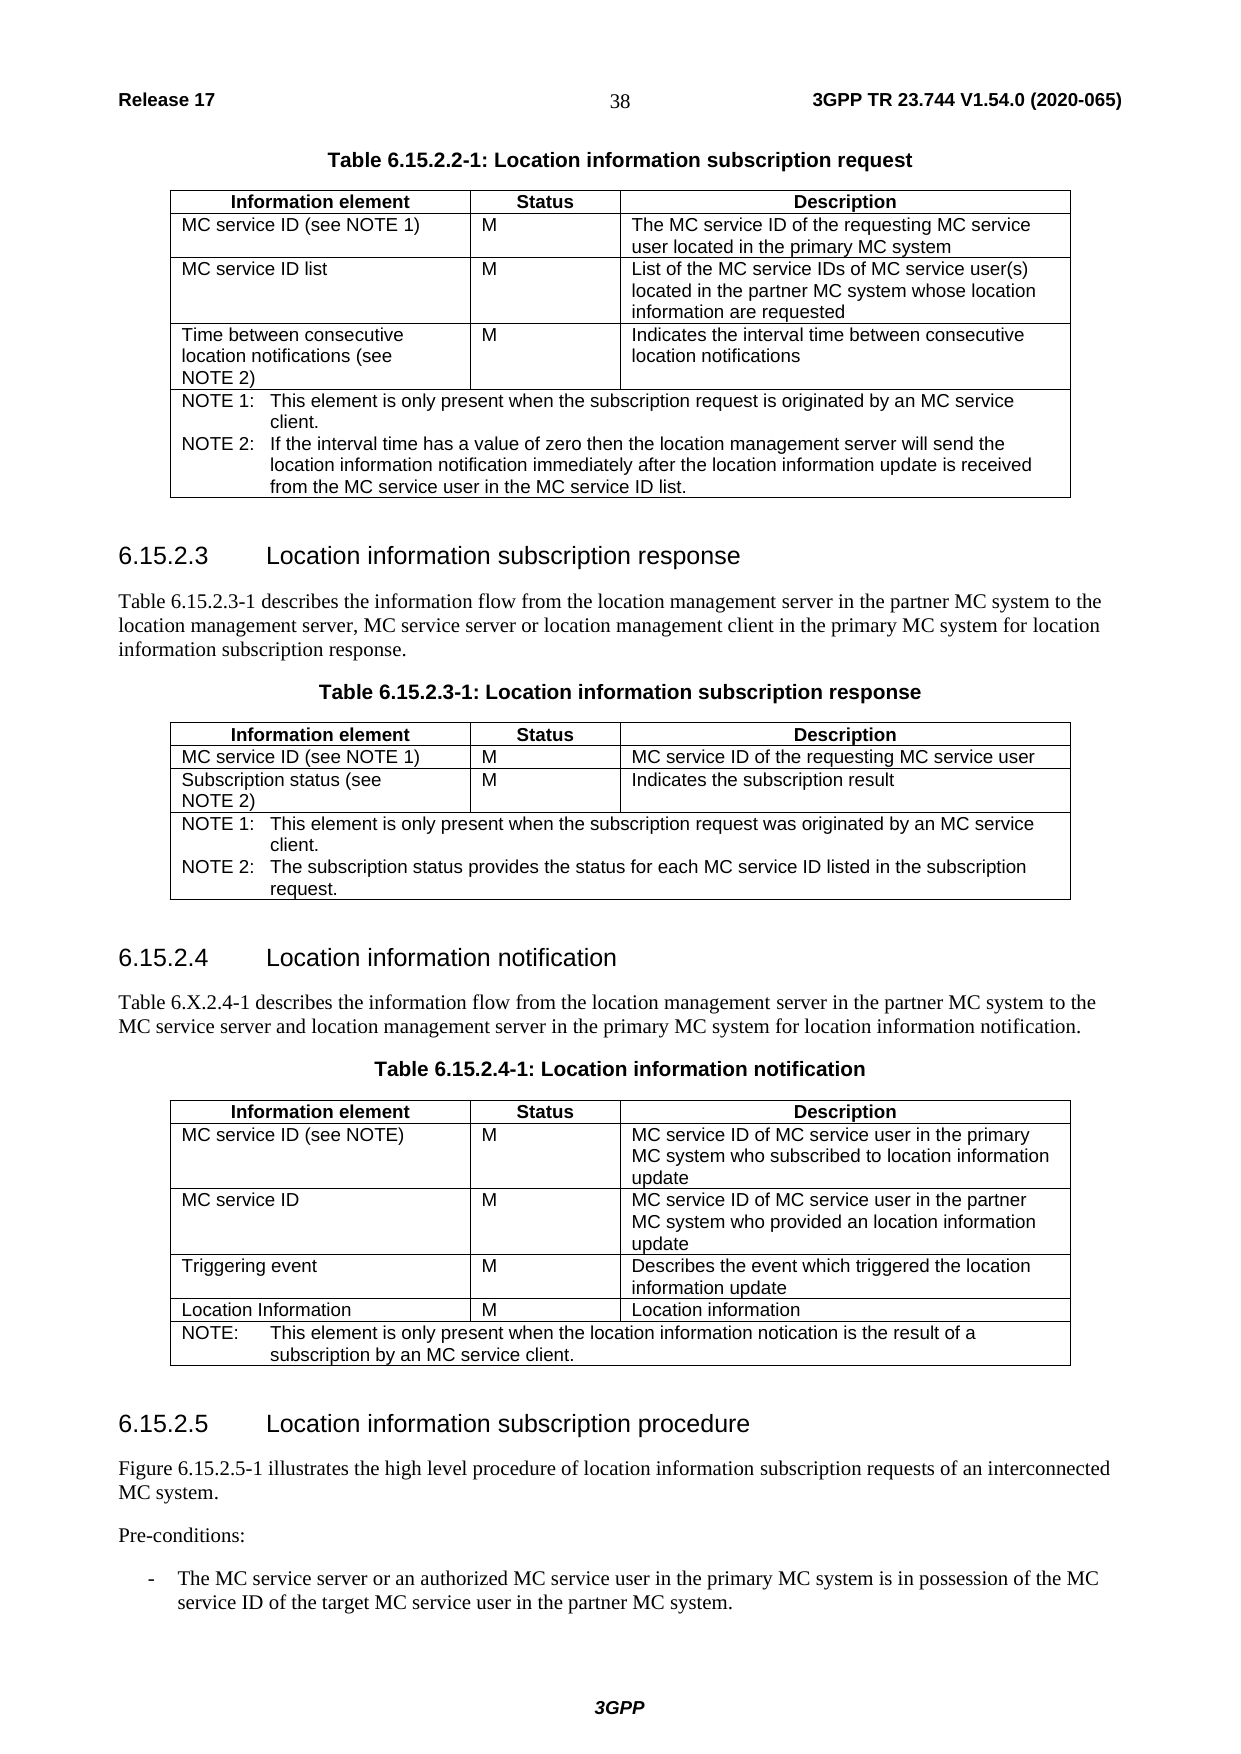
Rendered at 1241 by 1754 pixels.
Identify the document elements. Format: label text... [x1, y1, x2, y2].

table_cell MC service ID [171, 1189, 470, 1254]
table_cell M [471, 1255, 620, 1298]
table_cell M [471, 324, 620, 388]
table_cell M [471, 746, 620, 767]
table_cell MC service ID (see NOTE 1) [171, 746, 470, 767]
table_cell M [471, 1124, 620, 1188]
text Pre-conditions: [118, 1523, 1122, 1547]
table_header Status [471, 191, 620, 213]
table_cell Time between consecutive location notifications (see NOTE 2) [171, 324, 470, 388]
table_cell MC service ID of MC service user in the partner MC system who provided an location information update [621, 1189, 1070, 1254]
table_cell M [471, 1299, 620, 1321]
table_cell M [471, 214, 620, 257]
table_cell M [471, 258, 620, 323]
table_cell Location Information [171, 1299, 470, 1321]
table_cell MC service ID of MC service user in the primary MC system who subscribed to location information update [621, 1124, 1070, 1188]
table_header Description [621, 723, 1070, 745]
table_cell MC service ID (see NOTE) [171, 1124, 470, 1188]
text Table 6.15.2.3-1 describes the information flow from the location management server in the partner MC system to the location management server, MC service server or location management client in the primary MC system for location information subscription response. [118, 589, 1122, 661]
table_header Information element [171, 191, 470, 213]
table_header Status [471, 723, 620, 745]
table_cell List of the MC service IDs of MC service user(s) located in the partner MC system whose location information are requested [621, 258, 1070, 323]
text - The MC service server or an authorized MC service user in the primary MC system is in possession of the MC service ID of the target MC service user in the partner MC system. [148, 1566, 1122, 1614]
table_cell MC service ID (see NOTE 1) [171, 214, 470, 257]
text Table 6.15.2.4-1: Location information notification [118, 1057, 1122, 1081]
table_cell NOTE 1: This element is only present when the subscription request was originated by an MC service client. NOTE 2: The subscription status provides the status for each MC service ID listed in the subscription request. [171, 813, 1070, 899]
table_cell M [471, 1189, 620, 1254]
subtitle 6.15.2.4 Location information notification [118, 943, 1122, 972]
table_cell Indicates the subscription result [621, 769, 1070, 812]
table_cell The MC service ID of the requesting MC service user located in the primary MC system [621, 214, 1070, 257]
table_cell MC service ID list [171, 258, 470, 323]
table_cell MC service ID of the requesting MC service user [621, 746, 1070, 767]
text Table 6.15.2.3-1: Location information subscription response [118, 679, 1122, 703]
table_header Information element [171, 723, 470, 745]
table_cell Subscription status (see NOTE 2) [171, 769, 470, 812]
table_header Status [471, 1101, 620, 1122]
table_header Information element [171, 1101, 470, 1122]
subtitle 6.15.2.3 Location information subscription response [118, 541, 1122, 570]
text Table 6.X.2.4-1 describes the information flow from the location management server in the partner MC system to the MC service server and location management server in the primary MC system for location information notification. [118, 990, 1122, 1038]
table_header Description [621, 191, 1070, 213]
text Table 6.15.2.2-1: Location information subscription request [118, 147, 1122, 171]
subtitle 6.15.2.5 Location information subscription procedure [118, 1409, 1122, 1437]
table_cell M [471, 769, 620, 812]
table_cell Describes the event which triggered the location information update [621, 1255, 1070, 1298]
table_cell Triggering event [171, 1255, 470, 1298]
text Figure 6.15.2.5-1 illustrates the high level procedure of location information subscription requests of an interconnected MC system. [118, 1456, 1122, 1504]
table_cell NOTE: This element is only present when the location information notication is the result of a subscription by an MC service client. [171, 1322, 1070, 1365]
table_cell Location information [621, 1299, 1070, 1321]
table_cell NOTE 1: This element is only present when the subscription request is originated by an MC service client. NOTE 2: If the interval time has a value of zero then the location management server will send the location information notification immediately after the location information update is received from the MC service user in the MC service ID list. [171, 390, 1070, 497]
table_header Description [621, 1101, 1070, 1122]
table_cell Indicates the interval time between consecutive location notifications [621, 324, 1070, 388]
